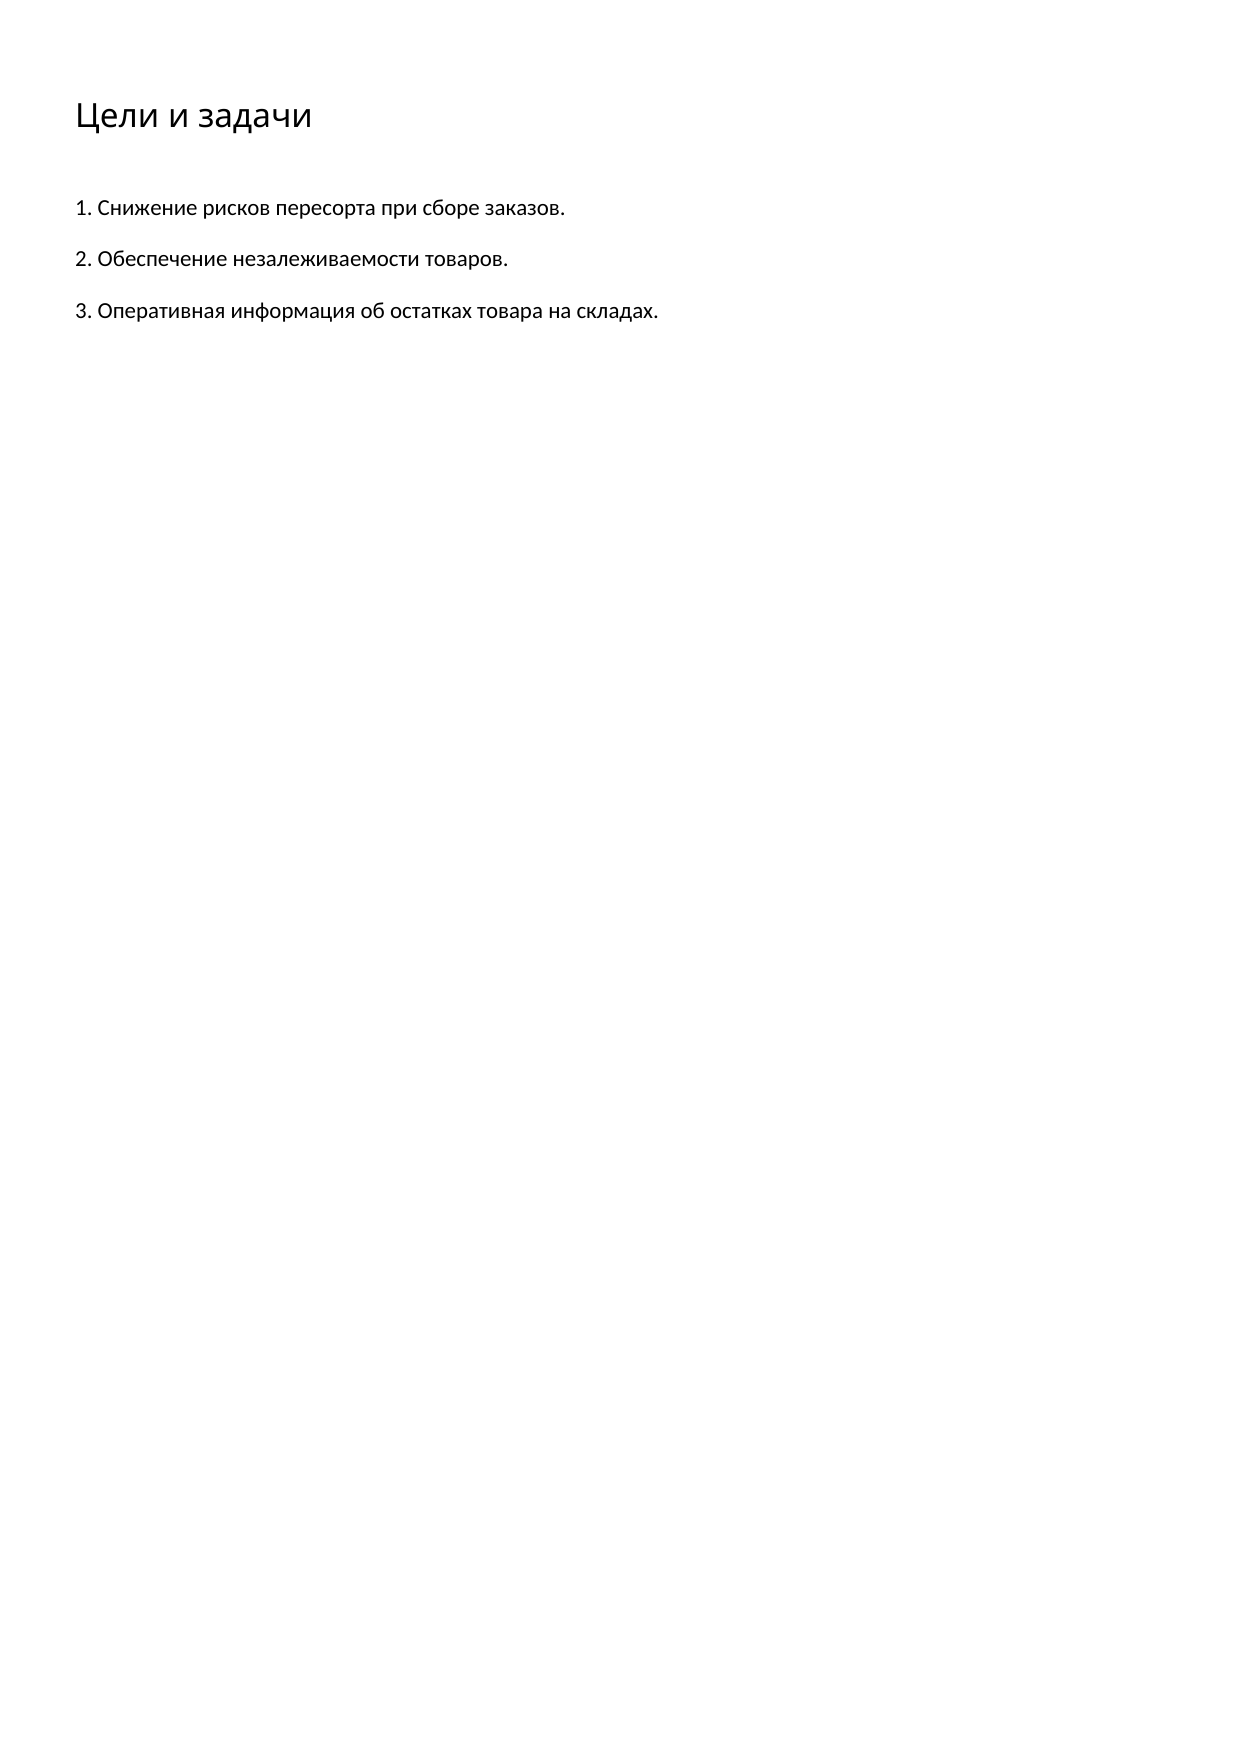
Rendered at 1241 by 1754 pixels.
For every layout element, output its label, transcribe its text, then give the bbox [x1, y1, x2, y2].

text 3. Оперативная информация об остатках товара на складах. [75, 296, 1165, 324]
text 2. Обеспечение незалеживаемости товаров. [75, 244, 1165, 273]
subtitle Цели и задачи [75, 92, 1165, 137]
text 1. Снижение рисков пересорта при сборе заказов. [75, 193, 1165, 221]
